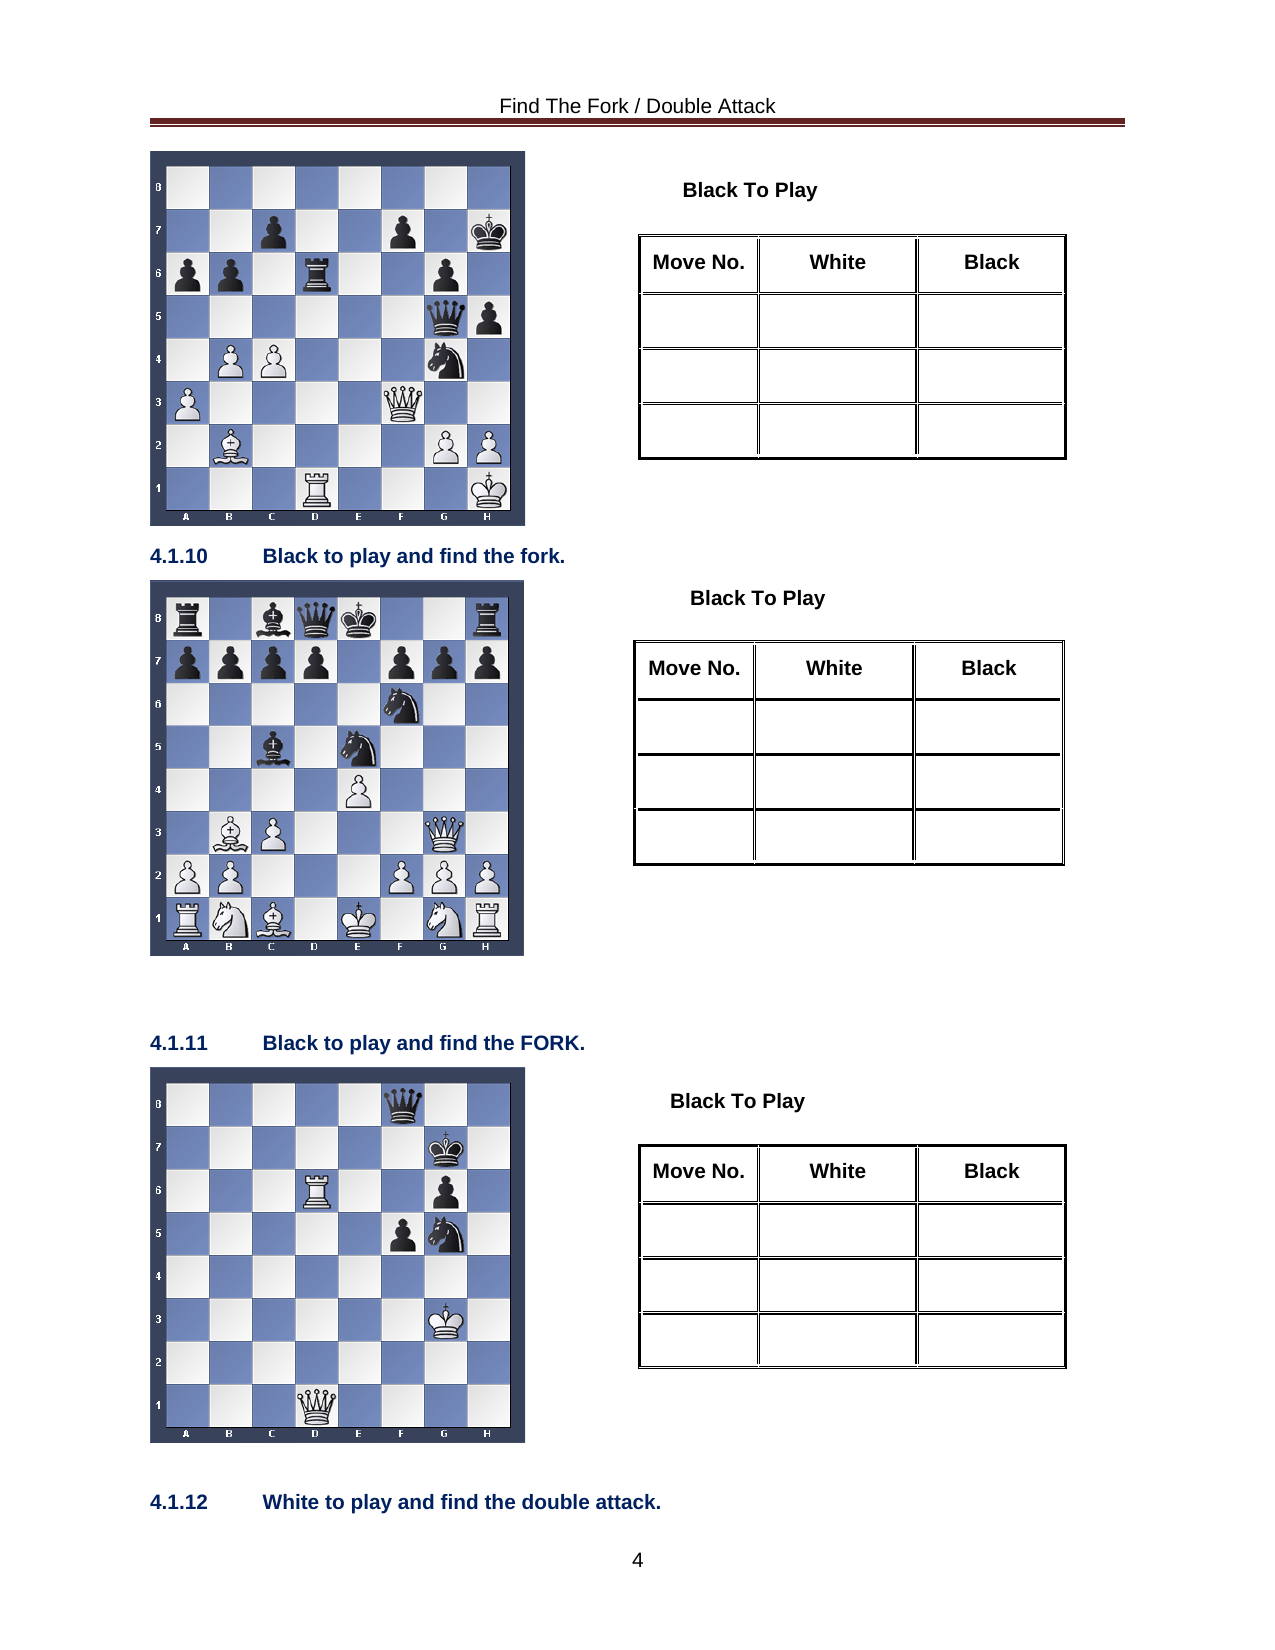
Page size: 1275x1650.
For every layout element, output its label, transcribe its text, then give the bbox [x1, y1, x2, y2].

table_cell [756, 756, 912, 807]
table_header White [754, 641, 914, 698]
table_cell [916, 753, 1062, 807]
list Black to play and find the fork. [150, 538, 1072, 568]
table_header Move No. [636, 643, 754, 698]
table_cell [636, 753, 753, 807]
list Black to play and find the FORK. [150, 1026, 1072, 1055]
table_cell [916, 698, 1062, 753]
table_cell [634, 808, 754, 862]
table_cell [756, 701, 912, 753]
picture [150, 1067, 525, 1443]
table_cell [754, 808, 914, 862]
list White to play and find the double attack. [150, 1484, 1072, 1513]
table_cell [636, 698, 753, 753]
table_header Black [914, 643, 1062, 698]
table_cell [914, 808, 1064, 862]
picture [150, 580, 524, 956]
picture [150, 151, 525, 526]
